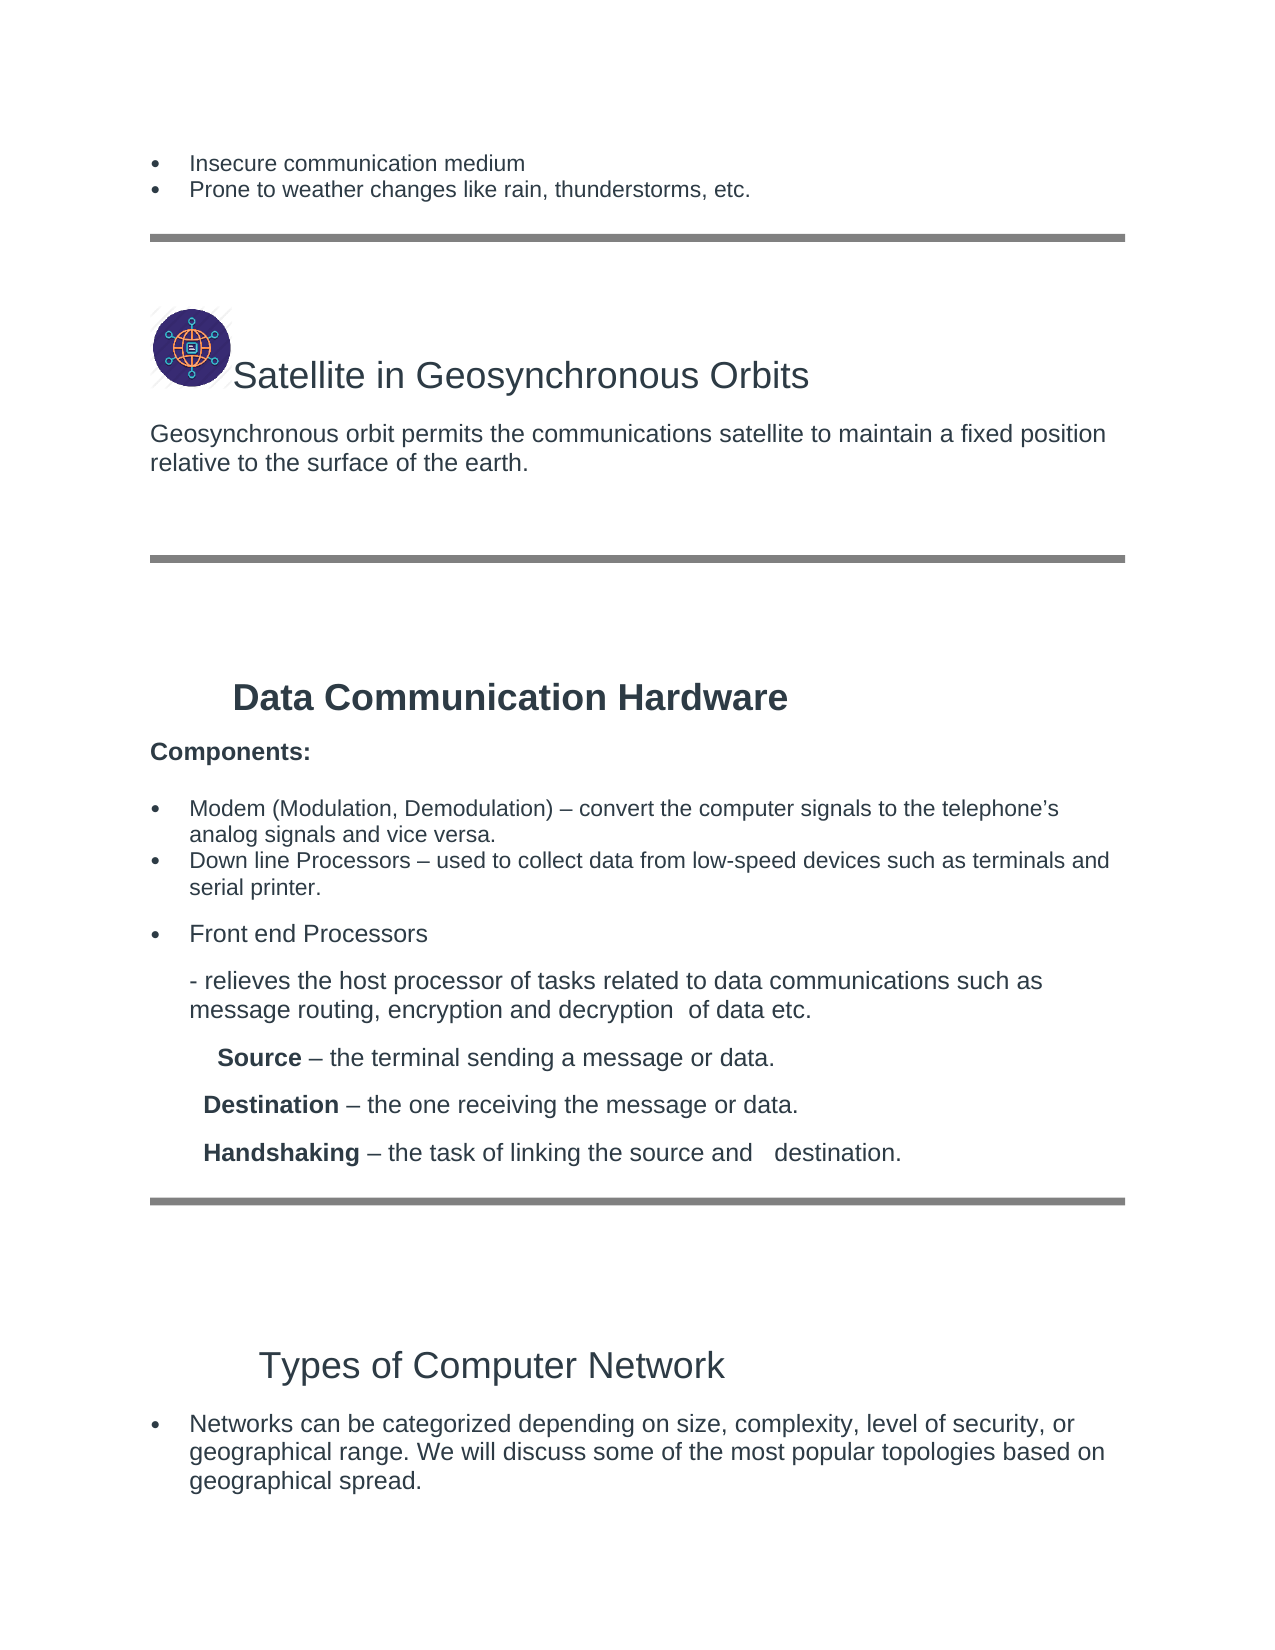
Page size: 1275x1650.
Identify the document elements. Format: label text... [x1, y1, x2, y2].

subtitle Data Communication Hardware [150, 628, 1125, 718]
picture [150, 306, 233, 389]
text - relieves the host processor of tasks related to data communications such as message routing, encryption and decryption of data etc. [189, 966, 1125, 1024]
text Components: [150, 737, 1125, 765]
list Modem (Modulation, Demodulation) – convert the computer signals to the telephone’s analog signals and vice versa. [152, 794, 1125, 847]
list Down line Processors – used to collect data from low-speed devices such as terminals and serial printer. [152, 847, 1125, 900]
subtitle Satellite in Geosynchronous Orbits [150, 307, 1125, 397]
text Geosynchronous orbit permits the communications satellite to maintain a fixed position relative to the surface of the earth. [150, 419, 1125, 476]
list Prone to weather changes like rain, thunderstorms, etc. [152, 176, 1125, 203]
subtitle Types of Computer Network [150, 1270, 1125, 1386]
text Source – the terminal sending a message or data. [189, 1042, 1125, 1071]
text Destination – the one receiving the message or data. [189, 1090, 1125, 1119]
list Front end Processors [152, 919, 1125, 947]
text Handshaking – the task of linking the source and destination. [189, 1137, 1125, 1166]
list Networks can be categorized depending on size, complexity, level of security, or geographical range. We will discuss some of the most popular topologies based on geographical spread. [152, 1408, 1125, 1495]
list Insecure communication medium [152, 150, 1125, 176]
